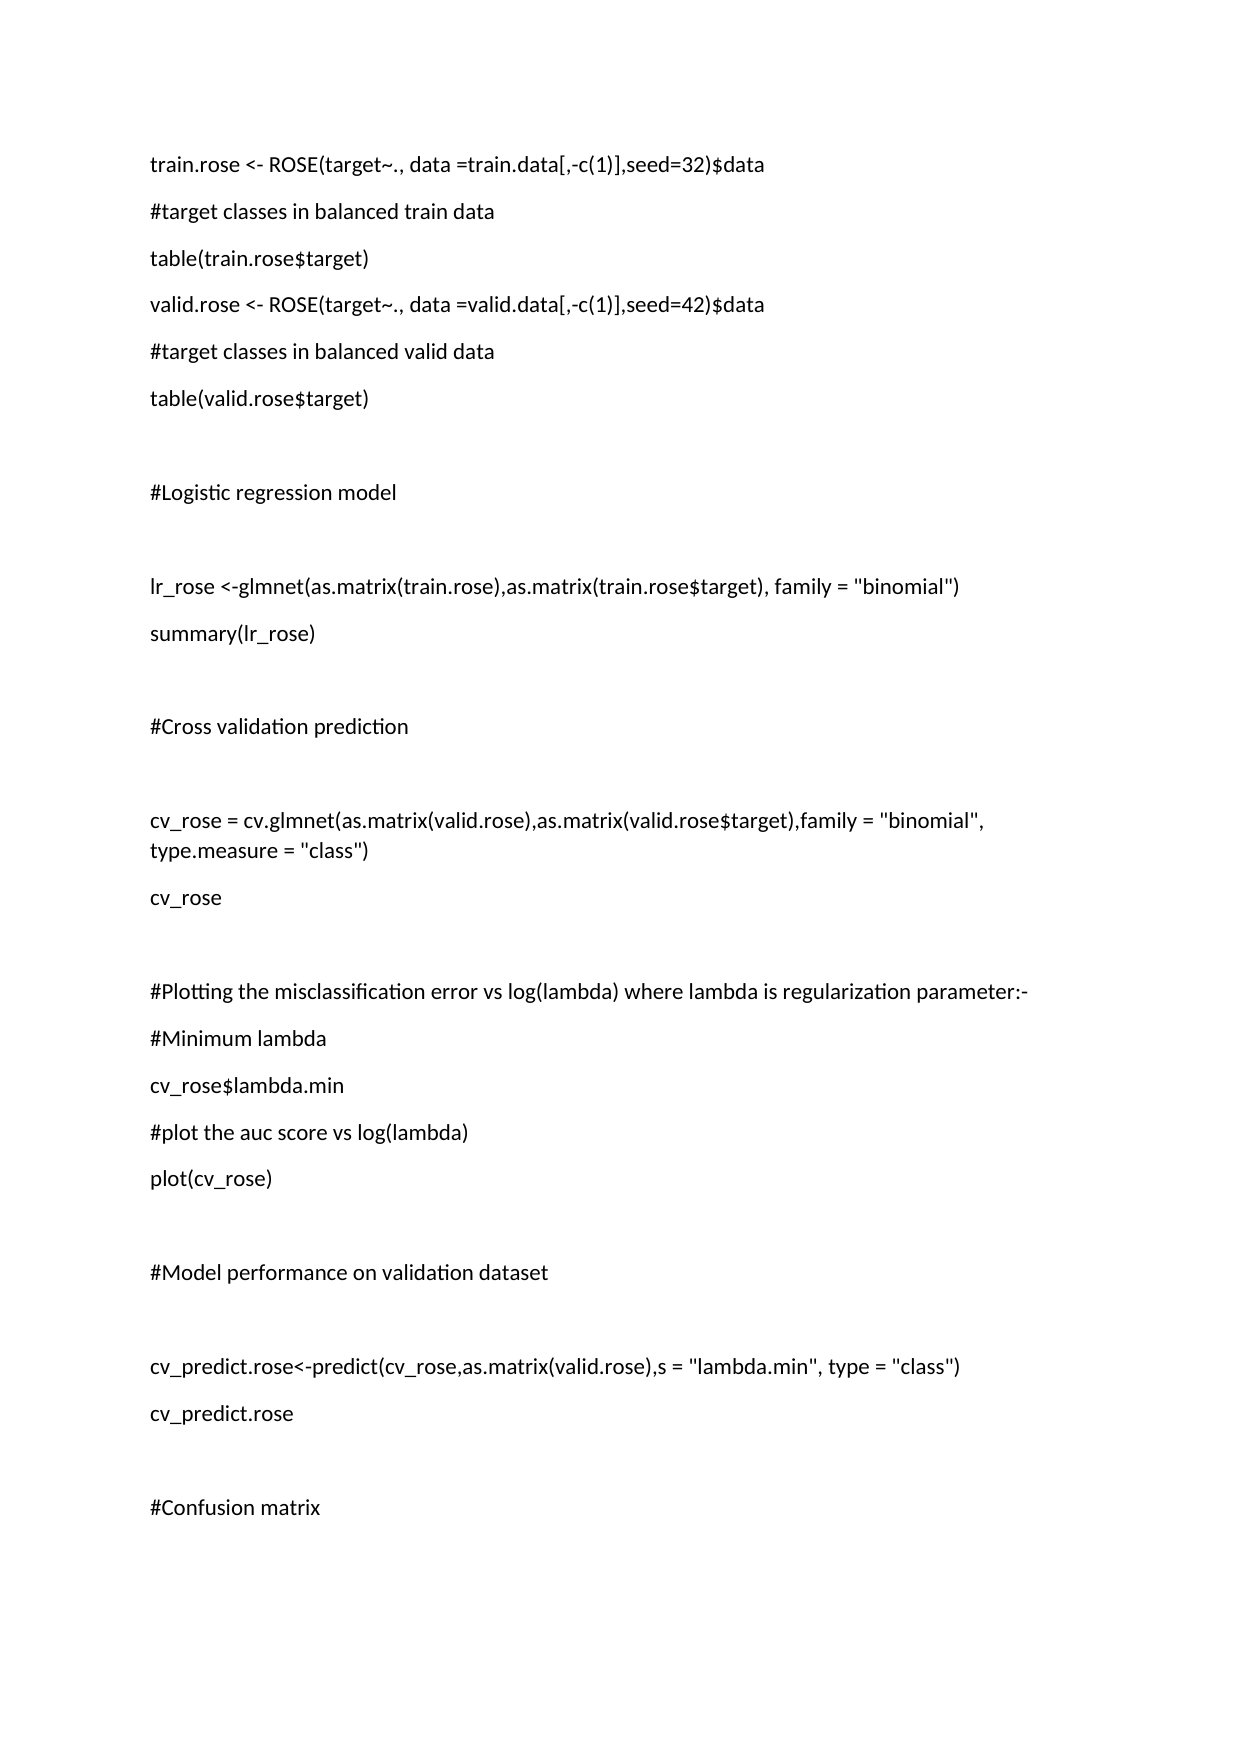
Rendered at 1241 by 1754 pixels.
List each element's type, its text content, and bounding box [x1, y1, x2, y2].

text #target classes in balanced train data [150, 197, 1090, 225]
text cv_predict.rose [150, 1399, 1090, 1427]
text plot(cv_rose) [150, 1164, 1090, 1193]
text #Model performance on validation dataset [150, 1258, 1090, 1286]
text #Minimum lambda [150, 1024, 1090, 1052]
text cv_rose [150, 883, 1090, 911]
text #Confusion matrix [150, 1493, 1090, 1521]
text #plot the auc score vs log(lambda) [150, 1118, 1090, 1146]
text lr_rose <-glmnet(as.matrix(train.rose),as.matrix(train.rose$target), family = "binomial") [150, 572, 1090, 600]
text #target classes in balanced valid data [150, 337, 1090, 366]
text #Cross validation prediction [150, 712, 1090, 741]
text #Plotting the misclassification error vs log(lambda) where lambda is regularization parameter:- [150, 977, 1090, 1005]
text table(train.rose$target) [150, 244, 1090, 272]
text train.rose <- ROSE(target~., data =train.data[,-c(1)],seed=32)$data [150, 150, 1090, 178]
text cv_rose$lambda.min [150, 1071, 1090, 1099]
text valid.rose <- ROSE(target~., data =valid.data[,-c(1)],seed=42)$data [150, 291, 1090, 319]
text #Logistic regression model [150, 478, 1090, 506]
text cv_rose = cv.glmnet(as.matrix(valid.rose),as.matrix(valid.rose$target),family = "binomial", type.measure = "class") [150, 806, 1090, 864]
text summary(lr_rose) [150, 619, 1090, 647]
text table(valid.rose$target) [150, 384, 1090, 412]
text cv_predict.rose<-predict(cv_rose,as.matrix(valid.rose),s = "lambda.min", type = "class") [150, 1352, 1090, 1380]
